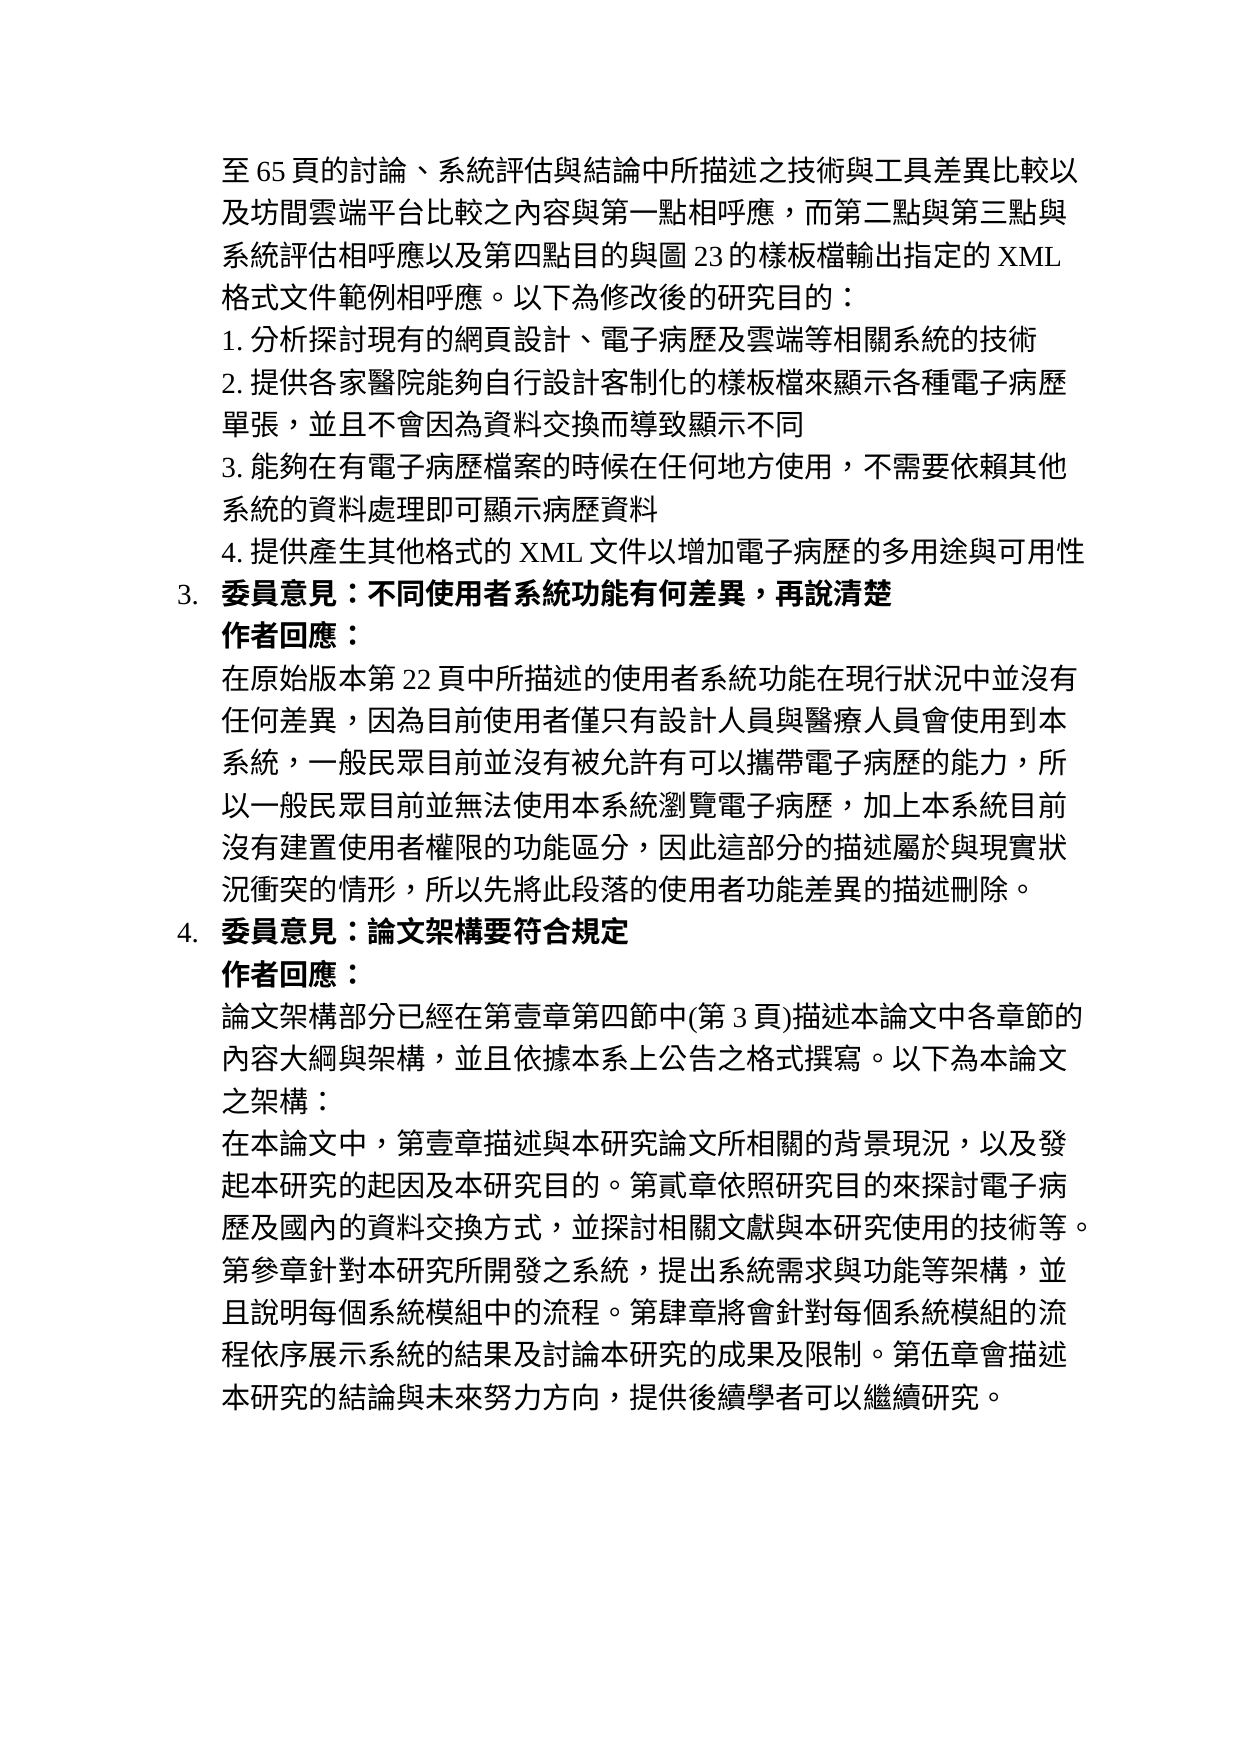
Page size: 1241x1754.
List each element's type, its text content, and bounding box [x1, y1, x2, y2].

title 委員意見：不同使用者系統功能有何差異，再說清楚 作者回應： 在原始版本第22頁中所描述的使用者系統功能在現行狀況中並沒有任何差異，因為目前使用者僅只有設計人員與醫療人員會使用到本系統，一般民眾目前並沒有被允許有可以攜帶電子病歷的能力，所以一般民眾目前並無法使用本系統瀏覽電子病歷，加上本系統目前沒有建置使用者權限的功能區分，因此這部分的描述屬於與現實狀況衝突的情形，所以先將此段落的使用者功能差異的描述刪除。 [177, 571, 1092, 909]
title 委員意見：論文架構要符合規定 作者回應： 論文架構部分已經在第壹章第四節中(第3頁)描述本論文中各章節的內容大綱與架構，並且依據本系上公告之格式撰寫。以下為本論文之架構： 在本論文中，第壹章描述與本研究論文所相關的背景現況，以及發起本研究的起因及本研究目的。第貳章依照研究目的來探討電子病歷及國內的資料交換方式，並探討相關文獻與本研究使用的技術等。第參章針對本研究所開發之系統，提出系統需求與功能等架構，並且說明每個系統模組中的流程。第肆章將會針對每個系統模組的流程依序展示系統的結果及討論本研究的成果及限制。第伍章會描述本研究的結論與未來努力方向，提供後續學者可以繼續研究。 [177, 909, 1092, 1416]
